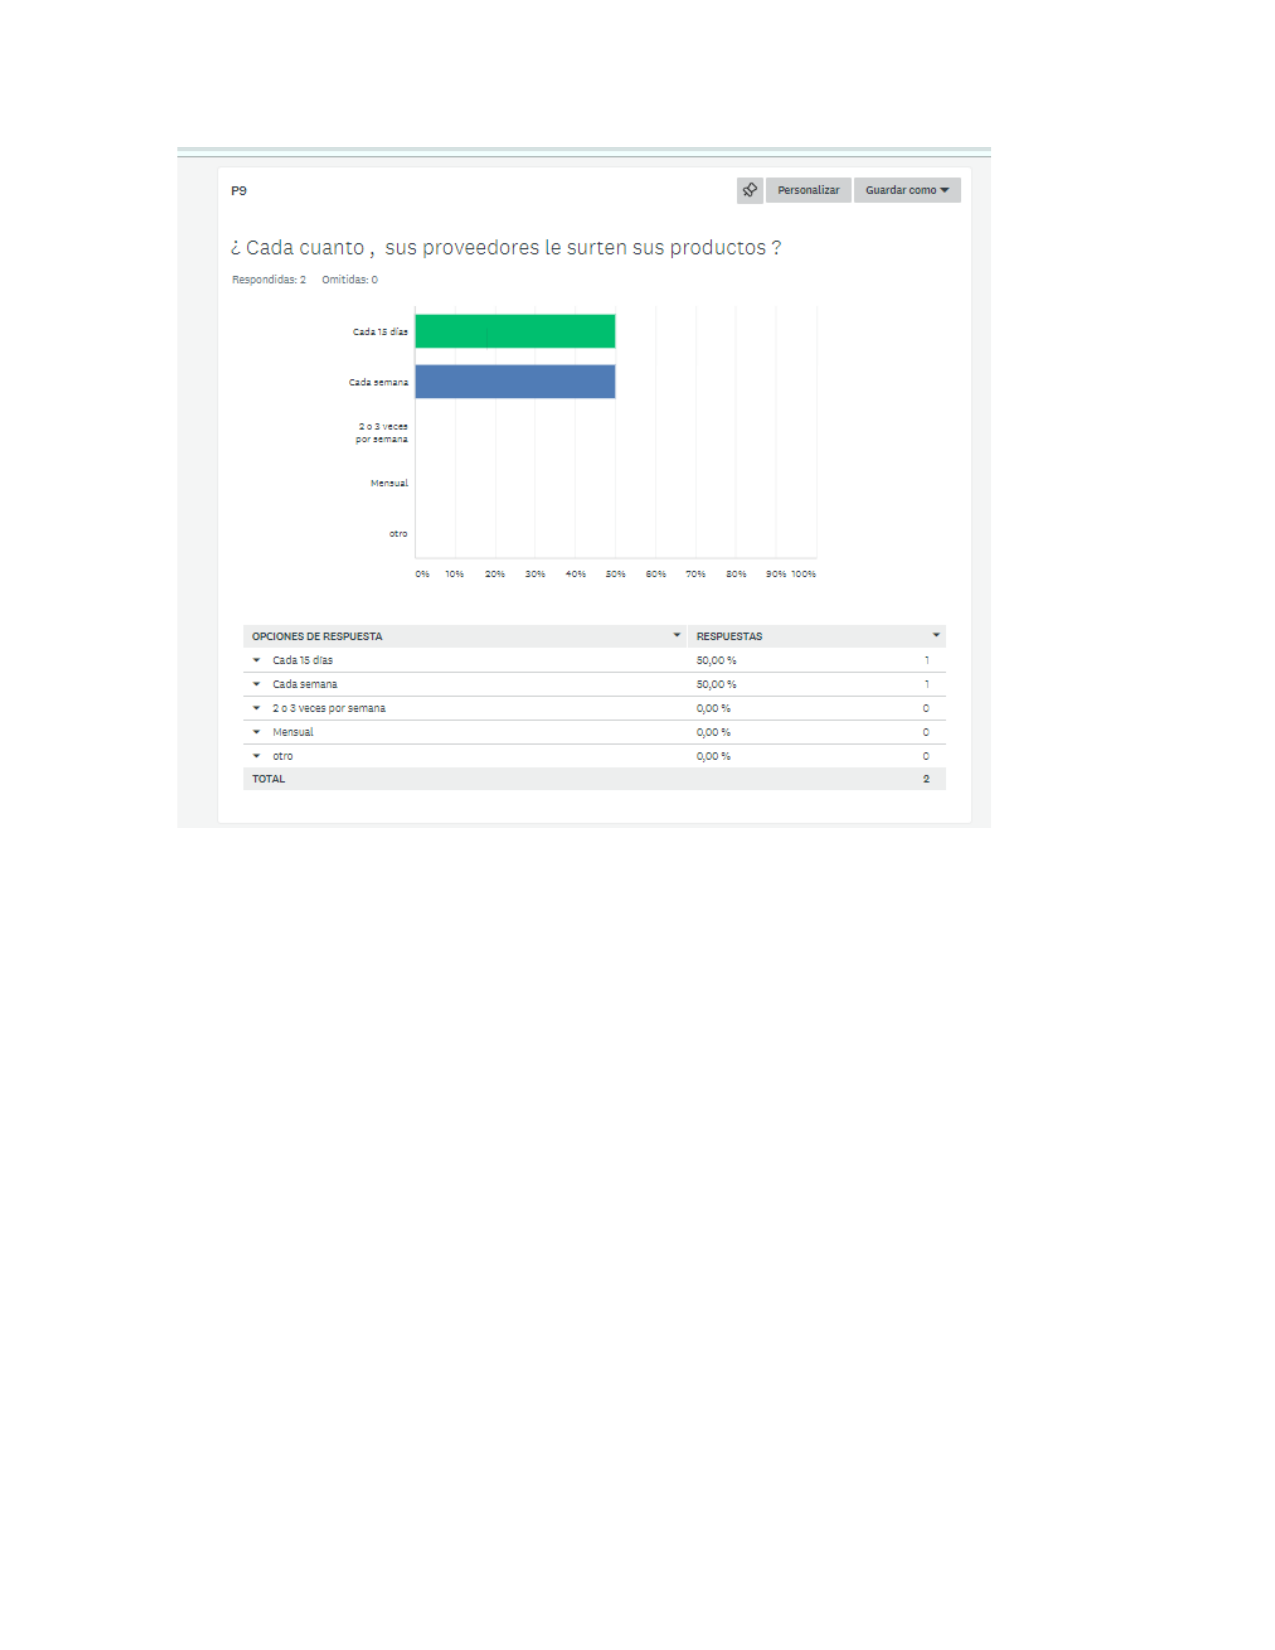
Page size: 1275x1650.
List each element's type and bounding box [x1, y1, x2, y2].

picture [177, 147, 992, 828]
